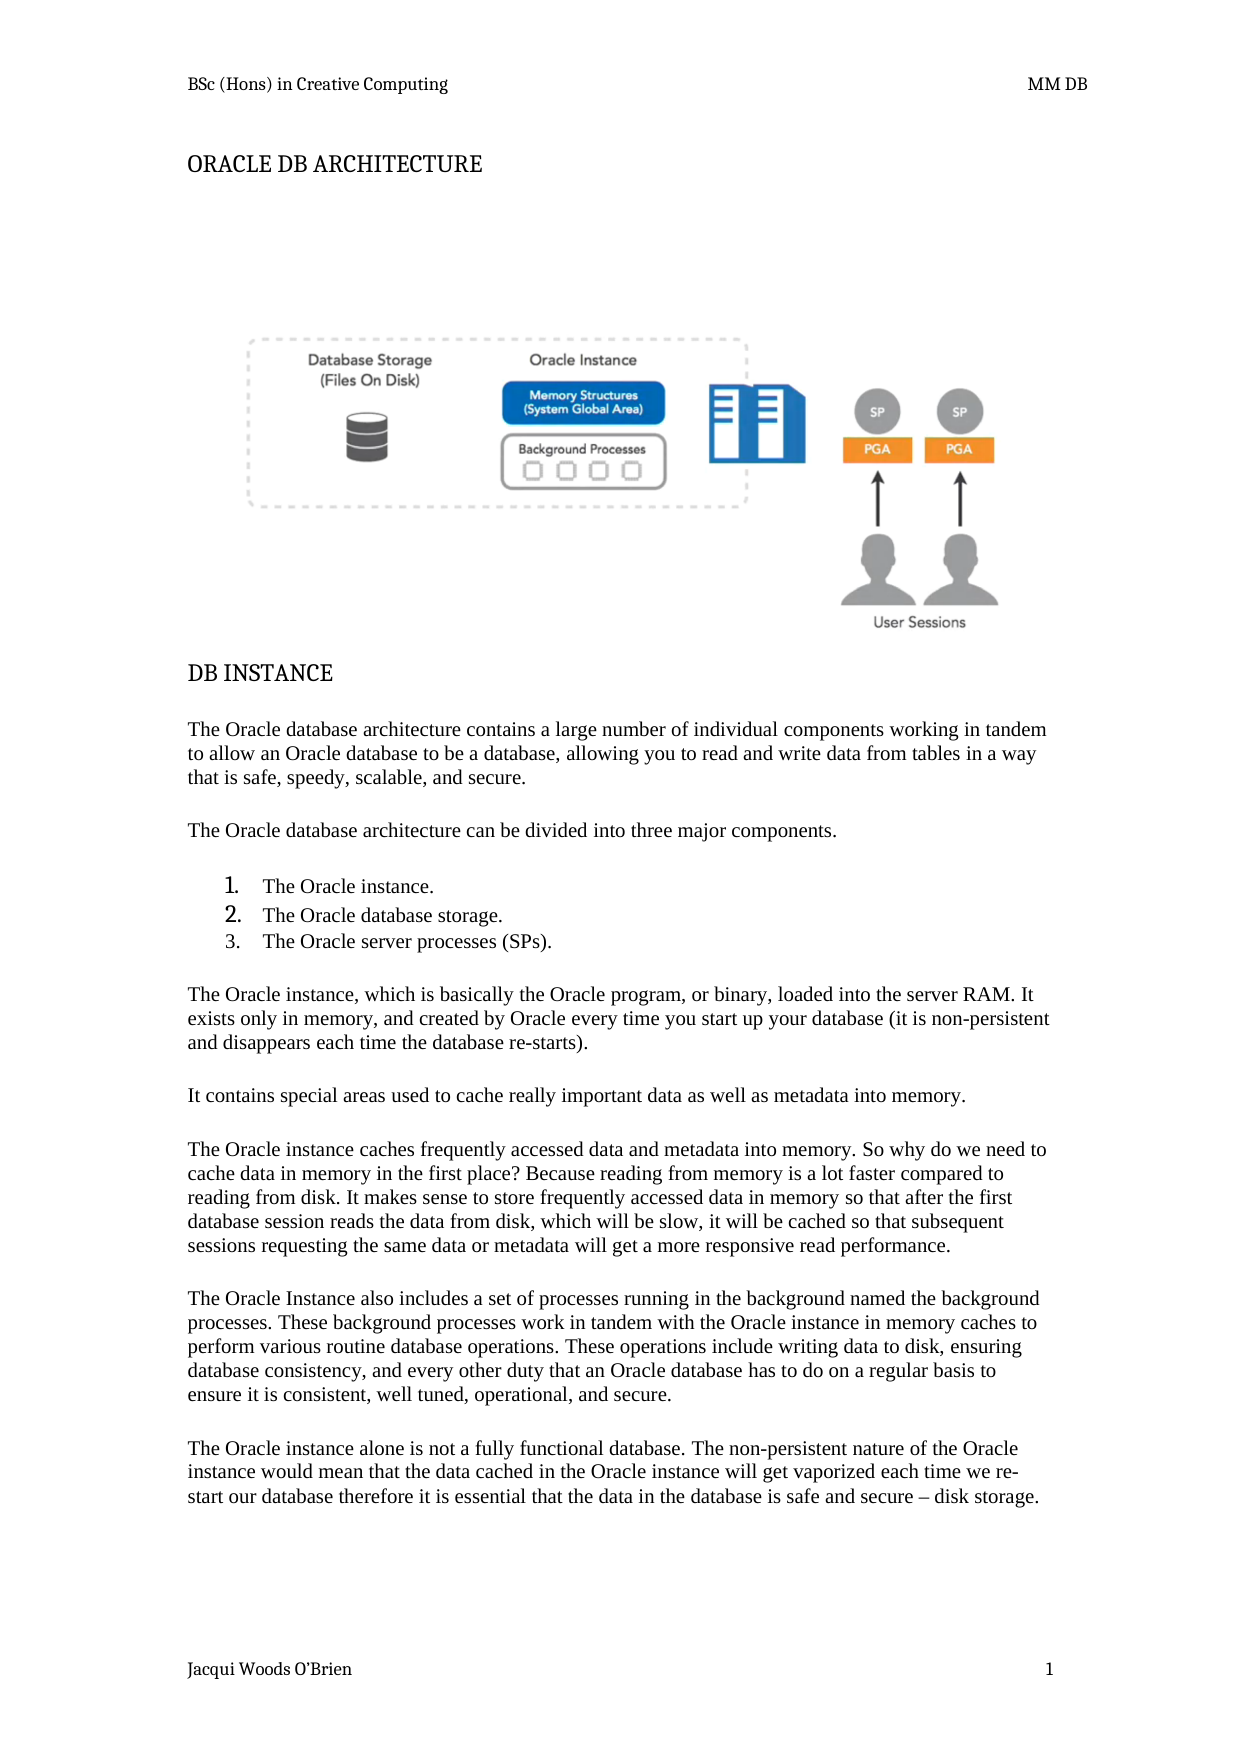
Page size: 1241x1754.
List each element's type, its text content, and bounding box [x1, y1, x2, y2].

text ORACLE DB ARCHITECTURE [187, 150, 1053, 179]
text It contains special areas used to cache really important data as well as metadata into memory. [187, 1142, 1053, 1166]
text DB INSTANCE [187, 659, 1053, 687]
text The Oracle database architecture can be divided into three major components. [187, 818, 1053, 842]
text The Oracle instance, which is basically the Oracle program, or binary, loaded into the server RAM. It exists only in memory, and created by Oracle every time you start up your database (it is non-persistent and disappears each time the database re-starts). [187, 1040, 1053, 1112]
text The Oracle Instance also includes a set of processes running in the background named the background processes. These background processes work in tandem with the Oracle instance in memory caches to perform various routine database operations. These operations include writing data to disk, ensuring database consistency, and every other duty that an Oracle database has to do on a regular basis to ensure it is consistent, well tuned, operational, and secure. [187, 1344, 1053, 1464]
list The Oracle instance. [225, 871, 1053, 900]
list The Oracle server processes (SPs). [225, 987, 1053, 1011]
text The Oracle database architecture contains a large number of individual components working in tandem to allow an Oracle database to be a database, allowing you to read and write data from tables in a way that is safe, speedy, scalable, and secure. [187, 717, 1053, 789]
text The Oracle instance alone is not a fully functional database. The non-persistent nature of the Oracle instance would mean that the data cached in the Oracle instance will get vaporized each time we re-start our database therefore it is essential that the data in the database is safe and secure – disk storage. [187, 1494, 1053, 1566]
list The Oracle database storage. [225, 929, 1053, 958]
text The Oracle instance caches frequently accessed data and metadata into memory. So why do we need to cache data in memory in the first place? Because reading from memory is a lot faster compared to reading from disk. It makes sense to store frequently accessed data in memory so that after the first database session reads the data from disk, which will be slow, it will be cached so that subsequent sessions requesting the same data or metadata will get a more responsive read performance. [187, 1195, 1053, 1315]
picture [187, 236, 1053, 659]
